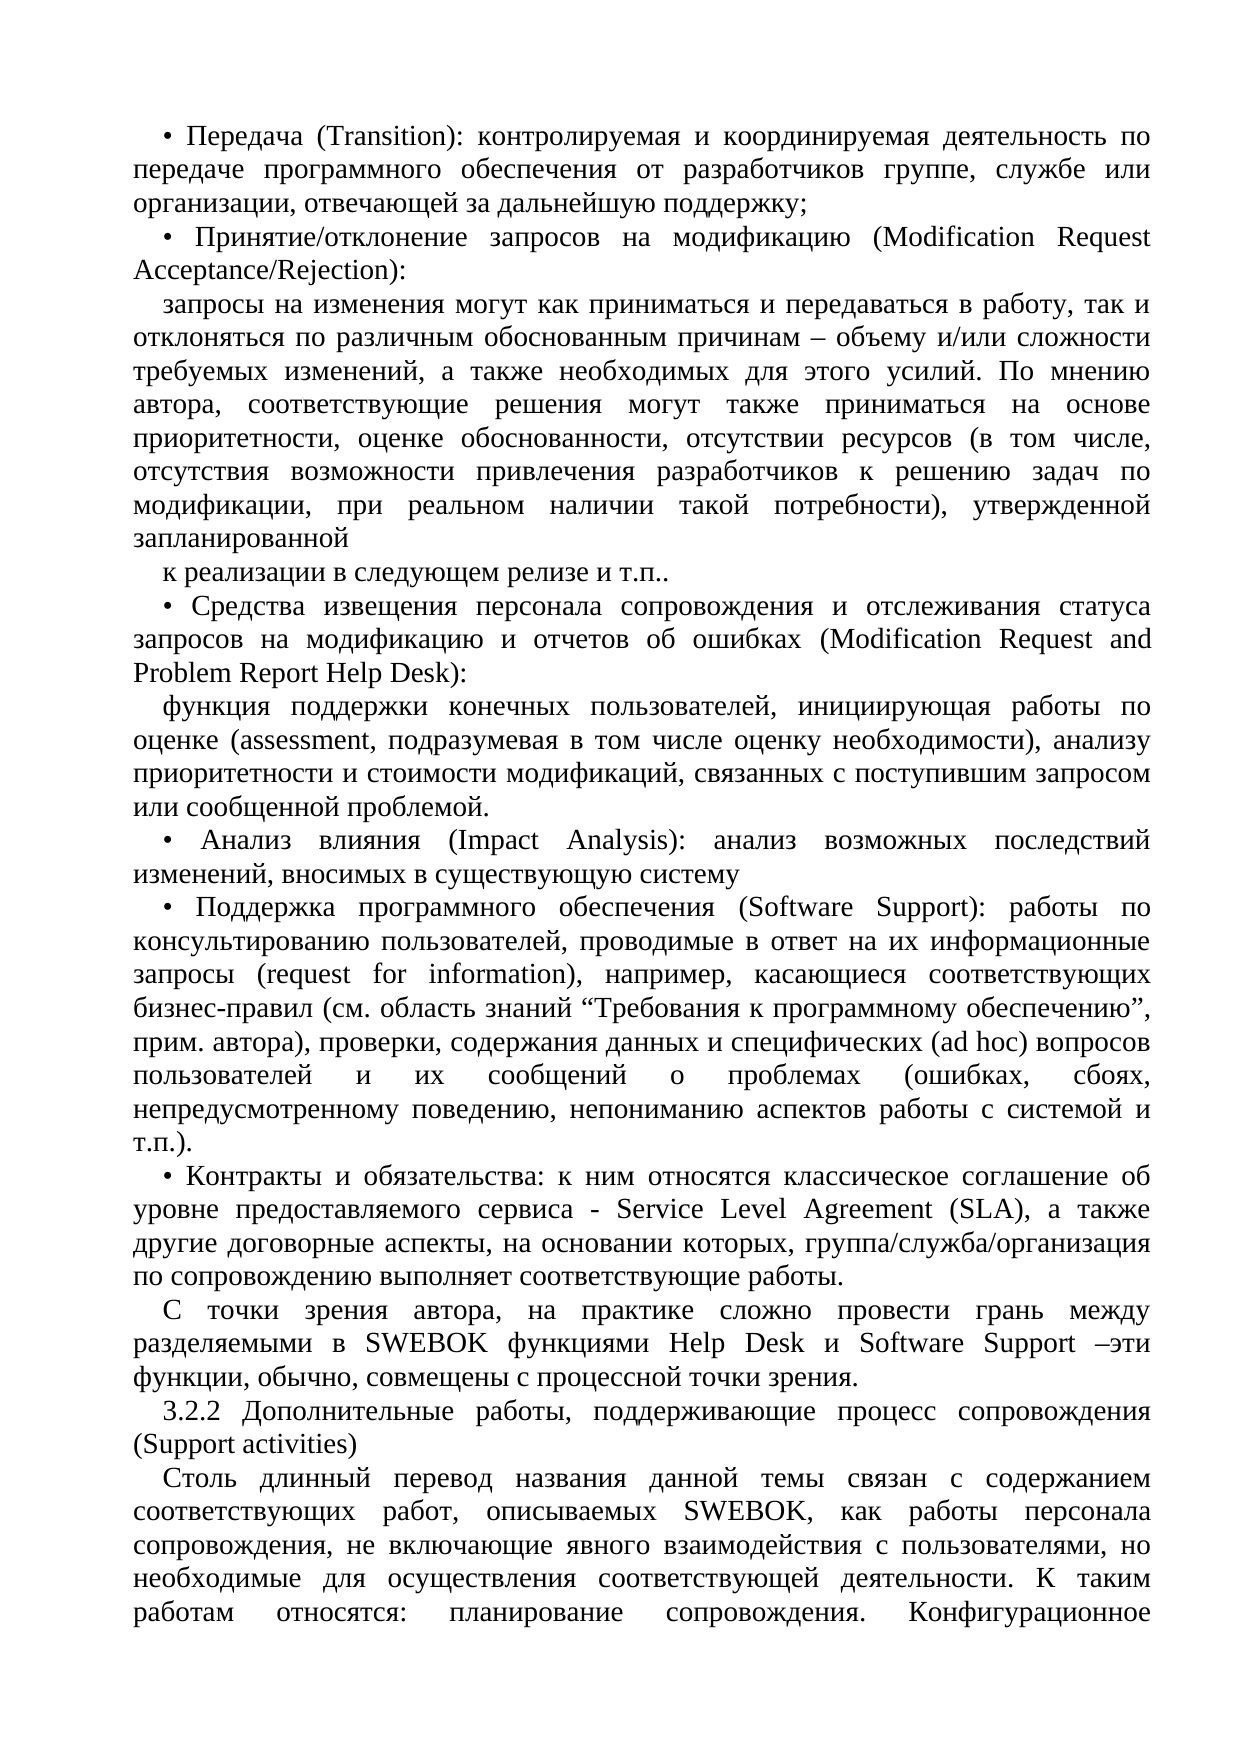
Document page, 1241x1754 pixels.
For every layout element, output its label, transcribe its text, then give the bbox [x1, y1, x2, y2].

text • Средства извещения персонала сопровождения и отслеживания статуса запросов на модификацию и отчетов об ошибках (Modification Request and Problem Report Help Desk): [133, 588, 1152, 688]
text к реализации в следующем релизе и т.п.. [133, 554, 1152, 588]
text • Контракты и обязательства: к ним относятся классическое соглашение об уровне предоставляемого сервиса - Service Level Agreement (SLA), а также другие договорные аспекты, на основании которых, группа/служба/организация по сопровождению выполняет соответствующие работы. [133, 1158, 1152, 1292]
text функция поддержки конечных пользователей, инициирующая работы по оценке (assessment, подразумевая в том числе оценку необходимости), анализу приоритетности и стоимости модификаций, связанных с поступившим запросом или сообщенной проблемой. [133, 688, 1152, 822]
text запросы на изменения могут как приниматься и передаваться в работу, так и отклоняться по различным обоснованным причинам – объему и/или сложности требуемых изменений, а также необходимых для этого усилий. По мнению автора, соответствующие решения могут также приниматься на основе приоритетности, оценке обоснованности, отсутствии ресурсов (в том числе, отсутствия возможности привлечения разработчиков к решению задач по модификации, при реальном наличии такой потребности), утвержденной запланированной [133, 286, 1152, 554]
text 3.2.2 Дополнительные работы, поддерживающие процесс сопровождения (Support activities) [133, 1393, 1152, 1460]
text • Поддержка программного обеспечения (Software Support): работы по консультированию пользователей, проводимые в ответ на их информационные запросы (request for information), например, касающиеся соответствующих бизнес-правил (см. область знаний “Требования к программному обеспечению”, прим. автора), проверки, содержания данных и специфических (ad hoc) вопросов пользователей и их сообщений о проблемах (ошибках, сбоях, непредусмотренному поведению, непониманию аспектов работы с системой и т.п.). [133, 889, 1152, 1158]
text • Передача (Transition): контролируемая и координируемая деятельность по передаче программного обеспечения от разработчиков группе, службе или организации, отвечающей за дальнейшую поддержку; [133, 118, 1152, 219]
text С точки зрения автора, на практике сложно провести грань между разделяемыми в SWEBOK функциями Help Desk и Software Support –эти функции, обычно, совмещены с процессной точки зрения. [133, 1292, 1152, 1393]
text • Принятие/отклонение запросов на модификацию (Modification Request Acceptance/Rejection): [133, 219, 1152, 286]
text • Анализ влияния (Impact Analysis): анализ возможных последствий изменений, вносимых в существующую систему [133, 822, 1152, 889]
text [133, 1460, 1152, 1627]
